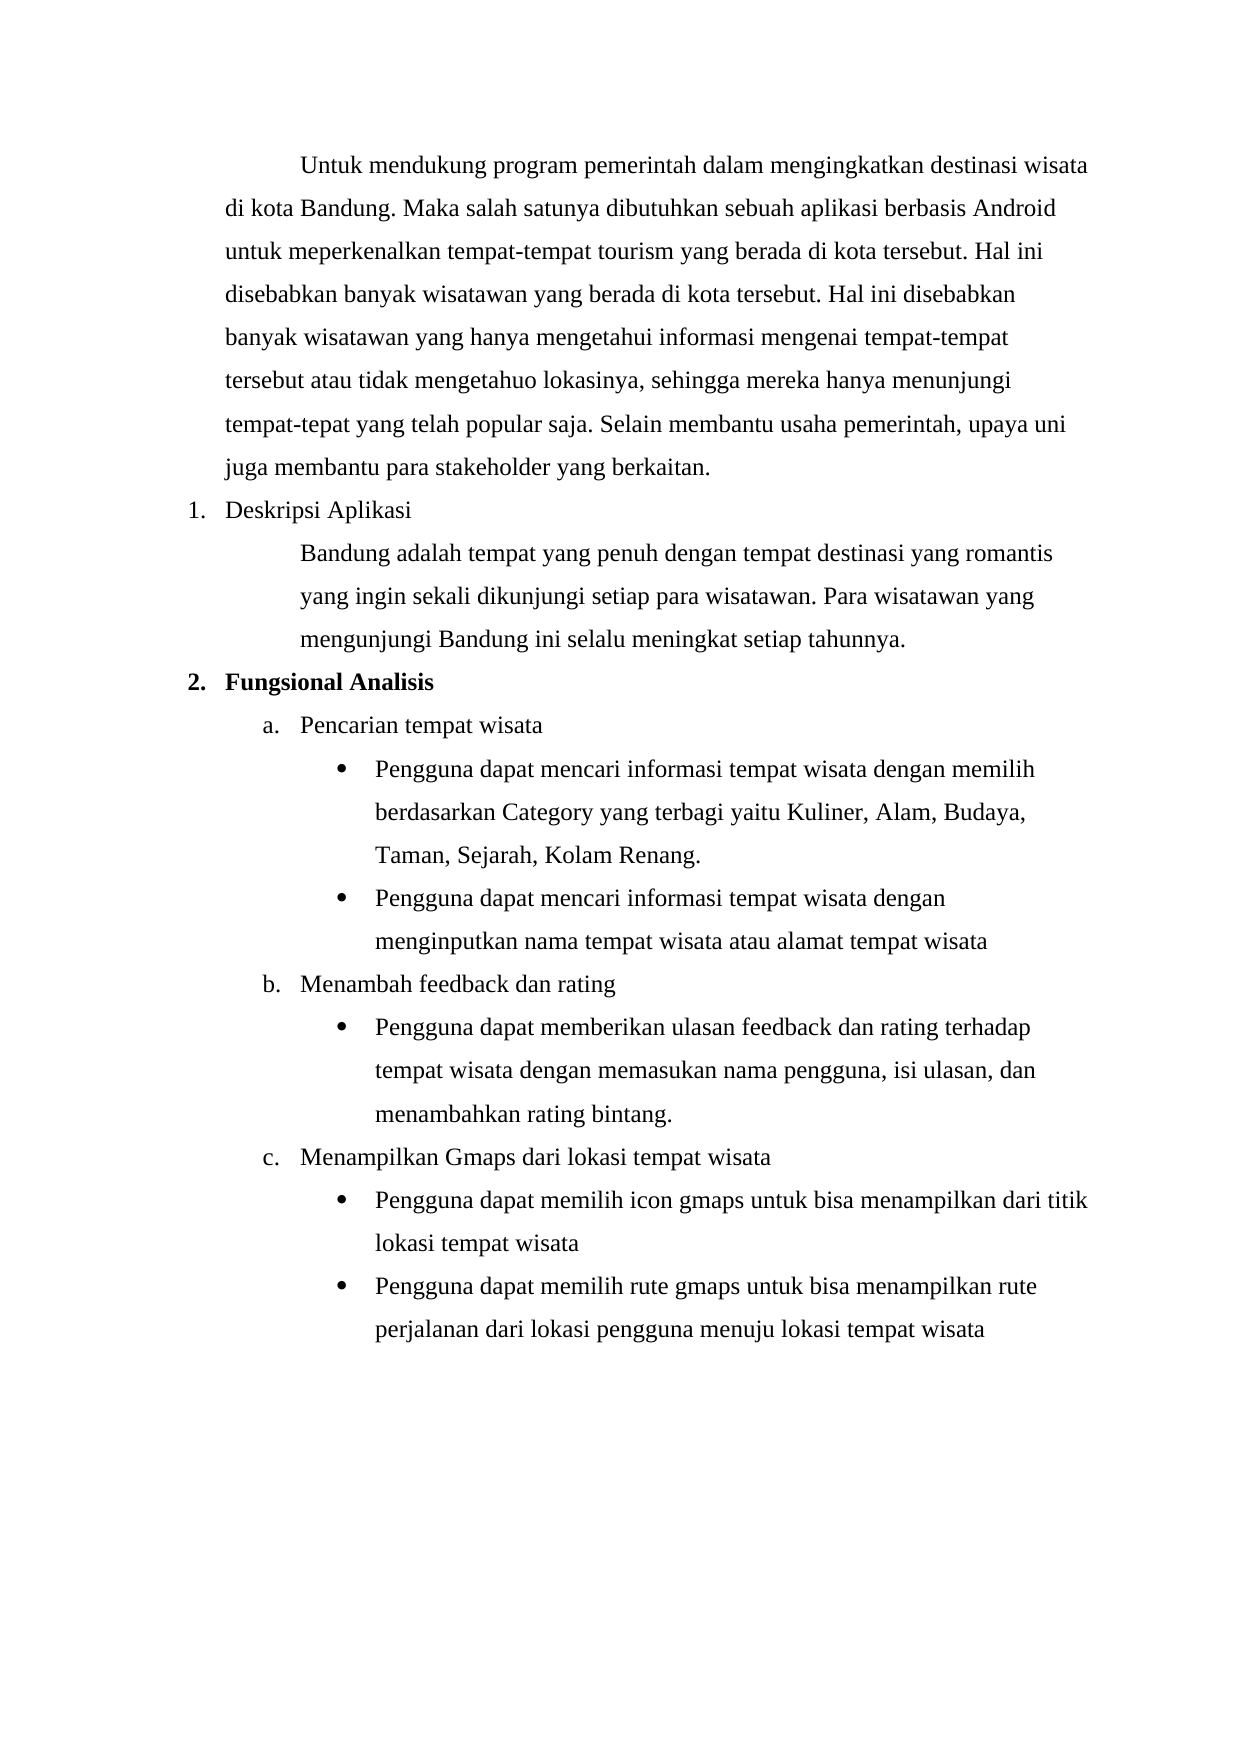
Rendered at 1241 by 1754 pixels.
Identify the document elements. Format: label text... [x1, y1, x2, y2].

list Pengguna dapat memilih icon gmaps untuk bisa menampilkan dari titik lokasi tempat wisata [337, 1185, 1090, 1257]
list Menambah feedback dan rating [262, 969, 1090, 998]
list Fungsional Analisis [187, 667, 1090, 696]
list Untuk mendukung program pemerintah dalam mengingkatkan destinasi wisata di kota Bandung. Maka salah satunya dibutuhkan sebuah aplikasi berbasis Android untuk meperkenalkan tempat-tempat tourism yang berada di kota tersebut. Hal ini disebabkan banyak wisatawan yang berada di kota tersebut. Hal ini disebabkan banyak wisatawan yang hanya mengetahui informasi mengenai tempat-tempat tersebut atau tidak mengetahuo lokasinya, sehingga mereka hanya menunjungi tempat-tepat yang telah popular saja. Selain membantu usaha pemerintah, upaya uni juga membantu para stakeholder yang berkaitan. [225, 150, 1090, 481]
list Pengguna dapat memilih rute gmaps untuk bisa menampilkan rute perjalanan dari lokasi pengguna menuju lokasi tempat wisata [337, 1271, 1090, 1343]
list Deskripsi Aplikasi [187, 495, 1090, 524]
list Bandung adalah tempat yang penuh dengan tempat destinasi yang romantis yang ingin sekali dikunjungi setiap para wisatawan. Para wisatawan yang mengunjungi Bandung ini selalu meningkat setiap tahunnya. [300, 538, 1090, 653]
list Pengguna dapat mencari informasi tempat wisata dengan menginputkan nama tempat wisata atau alamat tempat wisata [337, 883, 1090, 955]
list Pencarian tempat wisata [262, 711, 1090, 739]
list Pengguna dapat mencari informasi tempat wisata dengan memilih berdasarkan Category yang terbagi yaitu Kuliner, Alam, Budaya, Taman, Sejarah, Kolam Renang. [337, 754, 1090, 869]
list Pengguna dapat memberikan ulasan feedback dan rating terhadap tempat wisata dengan memasukan nama pengguna, isi ulasan, dan menambahkan rating bintang. [337, 1012, 1090, 1127]
list Menampilkan Gmaps dari lokasi tempat wisata [262, 1142, 1090, 1171]
